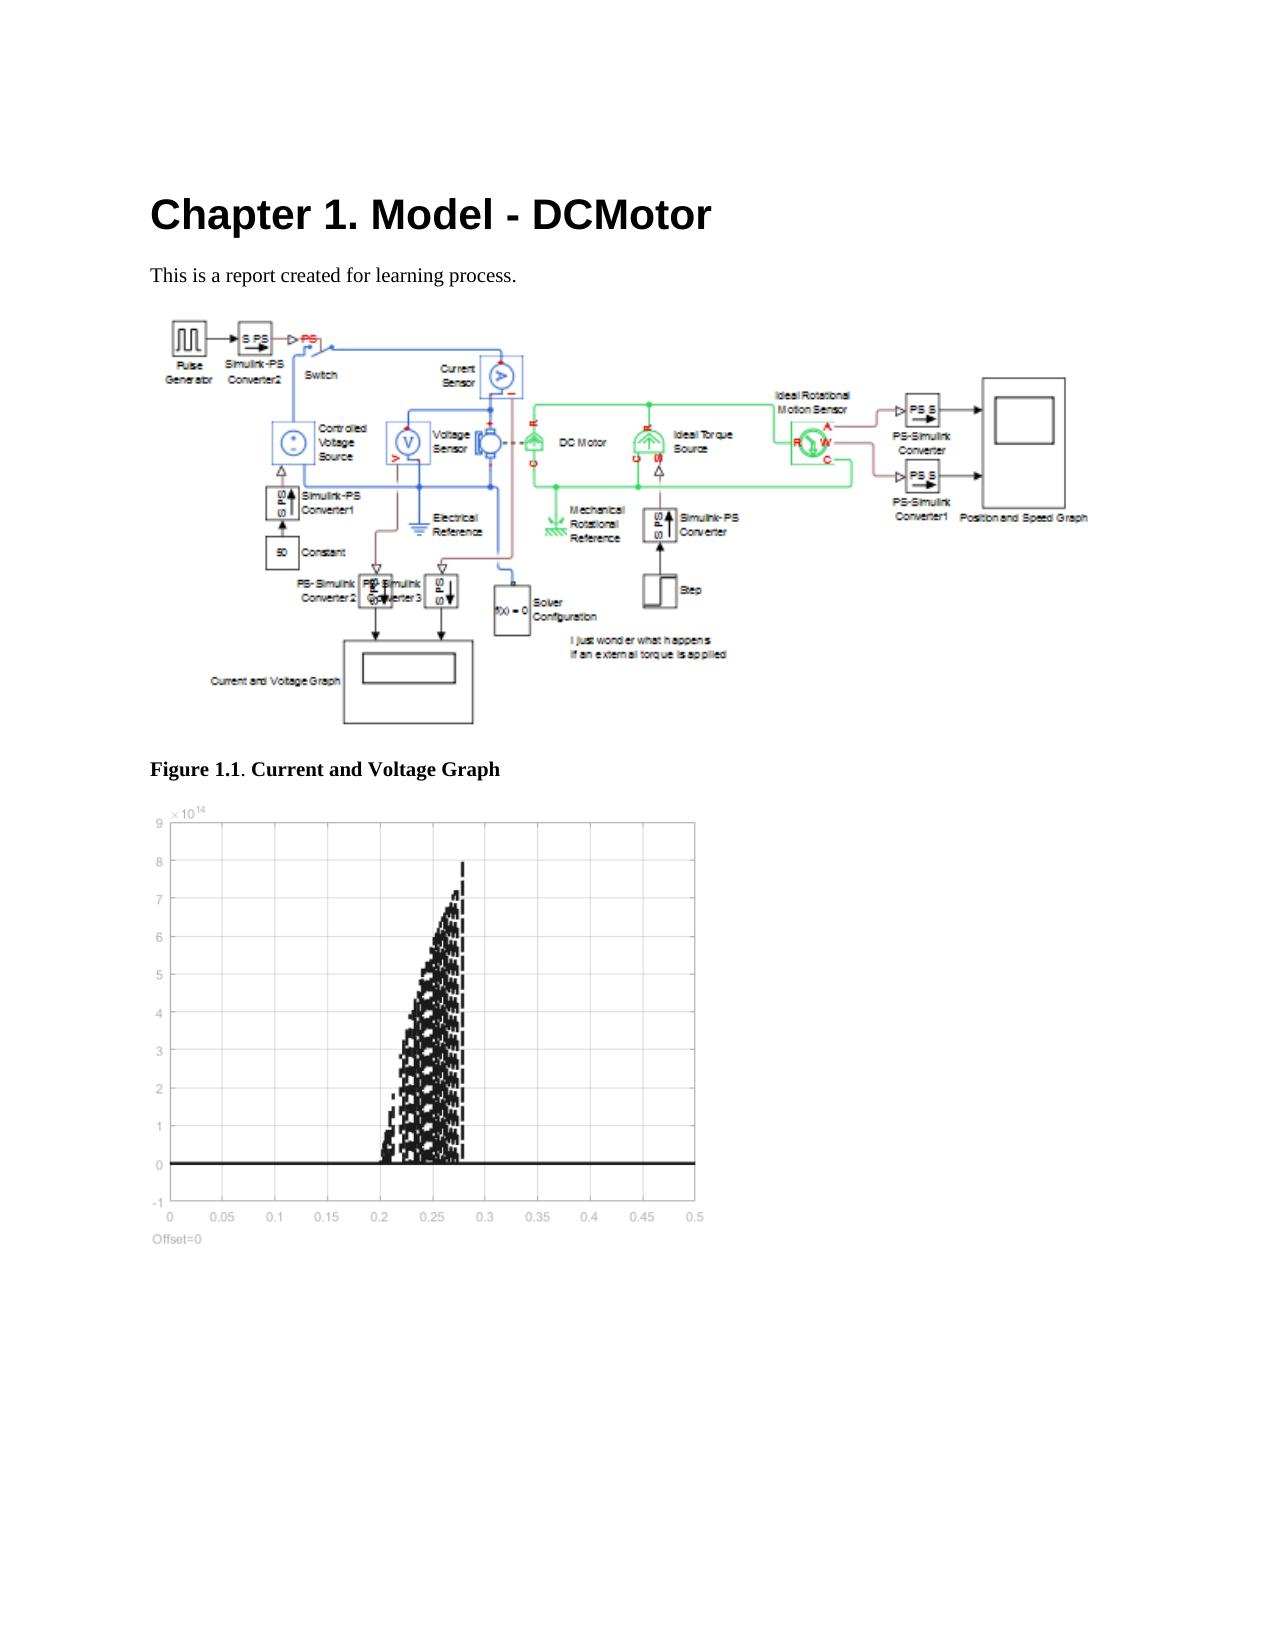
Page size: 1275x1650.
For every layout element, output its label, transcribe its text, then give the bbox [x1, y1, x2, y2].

text Chapter 1. Model - DCMotor [150, 182, 1125, 238]
text This is a report created for learning process. [150, 260, 1125, 287]
picture [150, 801, 713, 1252]
picture [150, 308, 1102, 737]
title Figure 1.1. Current and Voltage Graph [150, 757, 1125, 781]
